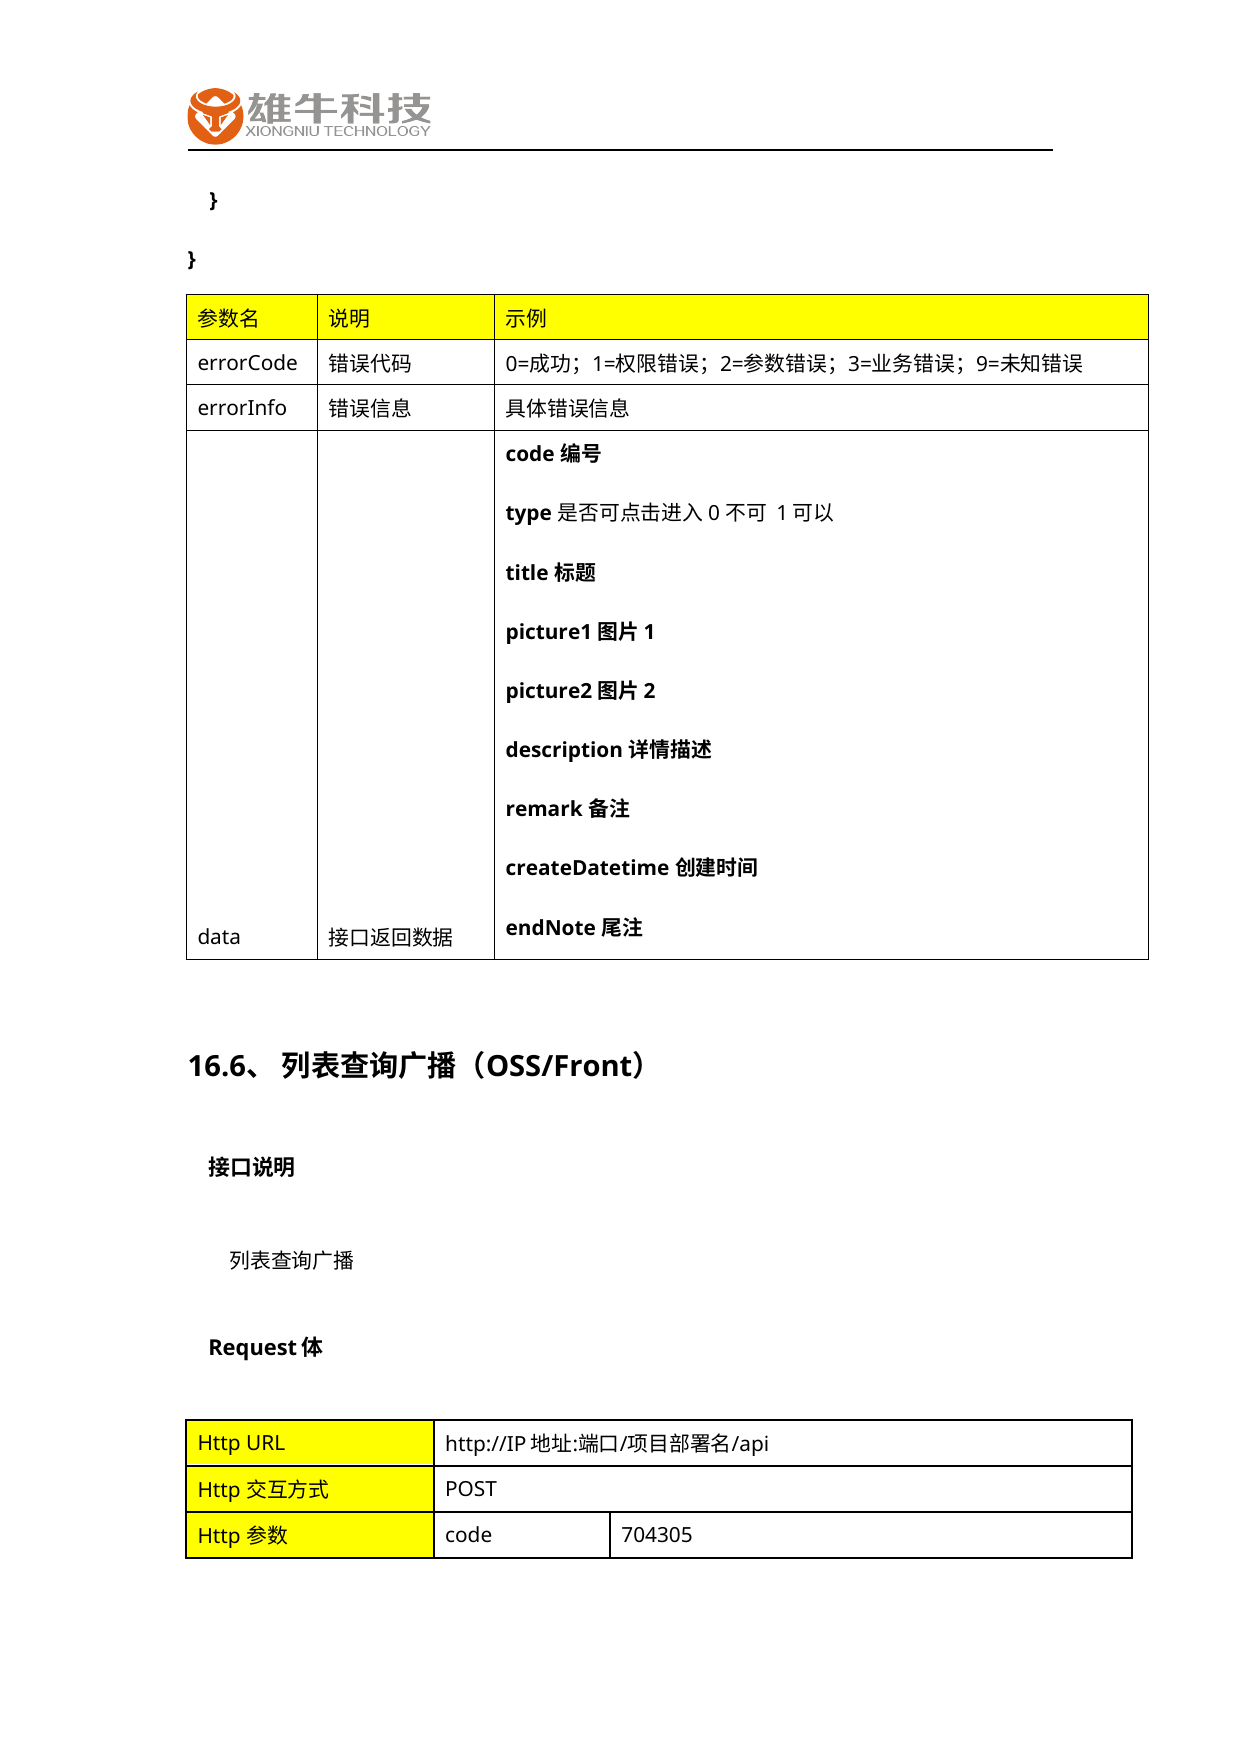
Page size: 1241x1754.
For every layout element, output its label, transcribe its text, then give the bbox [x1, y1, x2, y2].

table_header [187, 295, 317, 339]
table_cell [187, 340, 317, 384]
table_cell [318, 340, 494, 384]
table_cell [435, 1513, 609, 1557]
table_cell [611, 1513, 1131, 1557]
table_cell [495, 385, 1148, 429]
text 列表查询广播 [187, 1238, 1053, 1282]
text } [187, 236, 1053, 280]
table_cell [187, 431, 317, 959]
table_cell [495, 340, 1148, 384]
text } [187, 178, 1053, 222]
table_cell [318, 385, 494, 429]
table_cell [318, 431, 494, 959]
subtitle 接口说明 [202, 1144, 1053, 1188]
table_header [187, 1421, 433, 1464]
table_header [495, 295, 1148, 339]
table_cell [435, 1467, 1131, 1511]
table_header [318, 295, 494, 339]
subtitle Request体 [202, 1324, 1053, 1368]
subtitle 列表查询广播（OSS/Front） [187, 1042, 1053, 1086]
picture [187, 88, 433, 147]
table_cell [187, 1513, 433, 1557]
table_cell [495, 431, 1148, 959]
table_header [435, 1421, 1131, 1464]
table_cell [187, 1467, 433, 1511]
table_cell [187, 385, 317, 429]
